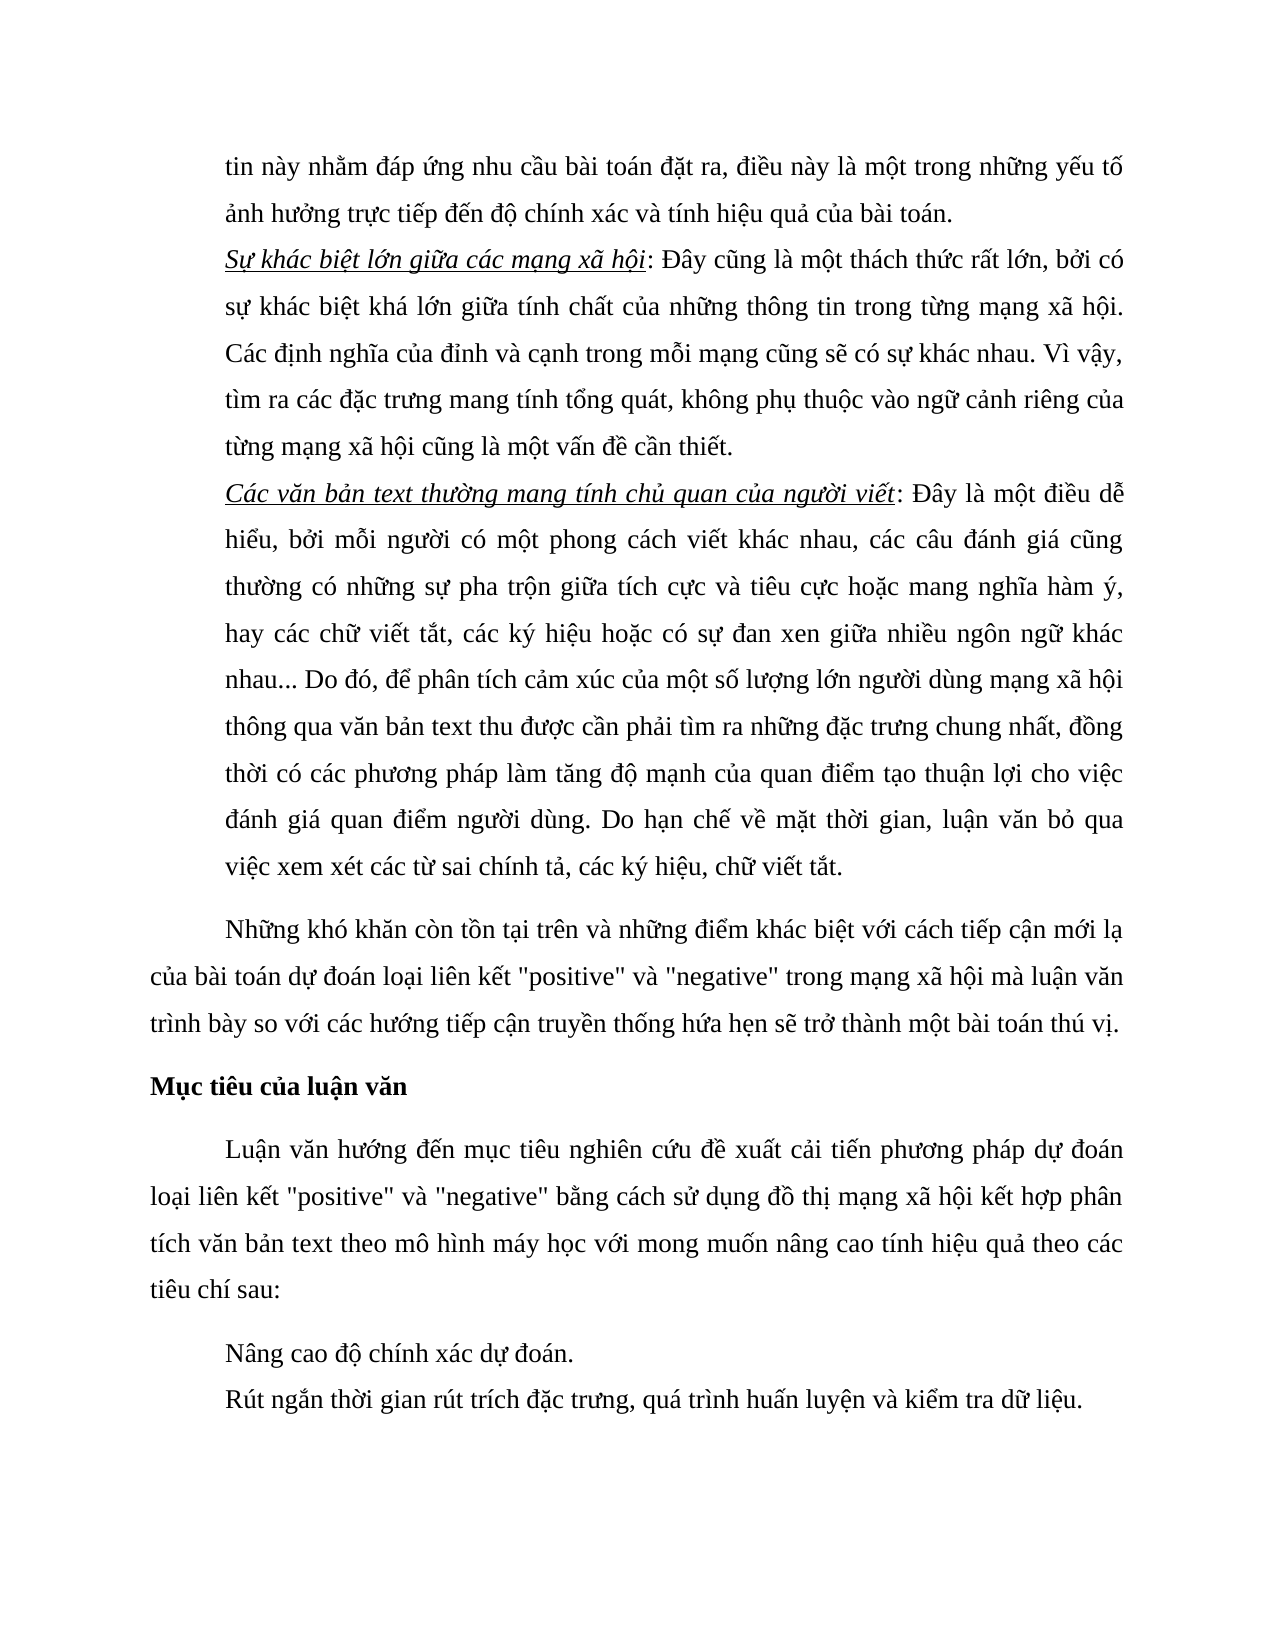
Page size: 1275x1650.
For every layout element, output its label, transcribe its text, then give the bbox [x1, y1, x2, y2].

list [187, 150, 1125, 228]
text Những khó khăn còn tồn tại trên và những điểm khác biệt với cách tiếp cận mới lạ của bài toán dự đoán loại liên kết "positive" và "negative" trong mạng xã hội mà luận văn trình bày so với các hướng tiếp cận truyền thống hứa hẹn sẽ trở thành một bài toán thú vị. [150, 913, 1125, 1038]
list Nâng cao độ chính xác dự đoán. [187, 1337, 1125, 1368]
text Mục tiêu của luận văn [150, 1070, 1125, 1101]
list Rút ngắn thời gian rút trích đặc trưng, quá trình huấn luyện và kiểm tra dữ liệu. [187, 1383, 1125, 1414]
list Sự khác biệt lớn giữa các mạng xã hội: Đây cũng là một thách thức rất lớn, bởi có sự khác biệt khá lớn giữa tính chất của những thông tin trong từng mạng xã hội. Các định nghĩa của đỉnh và cạnh trong mỗi mạng cũng sẽ có sự khác nhau. Vì vậy, tìm ra các đặc trưng mang tính tổng quát, không phụ thuộc vào ngữ cảnh riêng của từng mạng xã hội cũng là một vấn đề cần thiết. [187, 243, 1125, 461]
text Luận văn hướng đến mục tiêu nghiên cứu đề xuất cải tiến phương pháp dự đoán loại liên kết "positive" và "negative" bằng cách sử dụng đồ thị mạng xã hội kết hợp phân tích văn bản text theo mô hình máy học với mong muốn nâng cao tính hiệu quả theo các tiêu chí sau: [150, 1133, 1125, 1304]
list Các văn bản text thường mang tính chủ quan của người viết: Đây là một điều dễ hiểu, bởi mỗi người có một phong cách viết khác nhau, các câu đánh giá cũng thường có những sự pha trộn giữa tích cực và tiêu cực hoặc mang nghĩa hàm ý, hay các chữ viết tắt, các ký hiệu hoặc có sự đan xen giữa nhiều ngôn ngữ khác nhau... Do đó, để phân tích cảm xúc của một số lượng lớn người dùng mạng xã hội thông qua văn bản text thu được cần phải tìm ra những đặc trưng chung nhất, đồng thời có các phương pháp làm tăng độ mạnh của quan điểm tạo thuận lợi cho việc đánh giá quan điểm người dùng. Do hạn chế về mặt thời gian, luận văn bỏ qua việc xem xét các từ sai chính tả, các ký hiệu, chữ viết tắt. [187, 477, 1125, 881]
